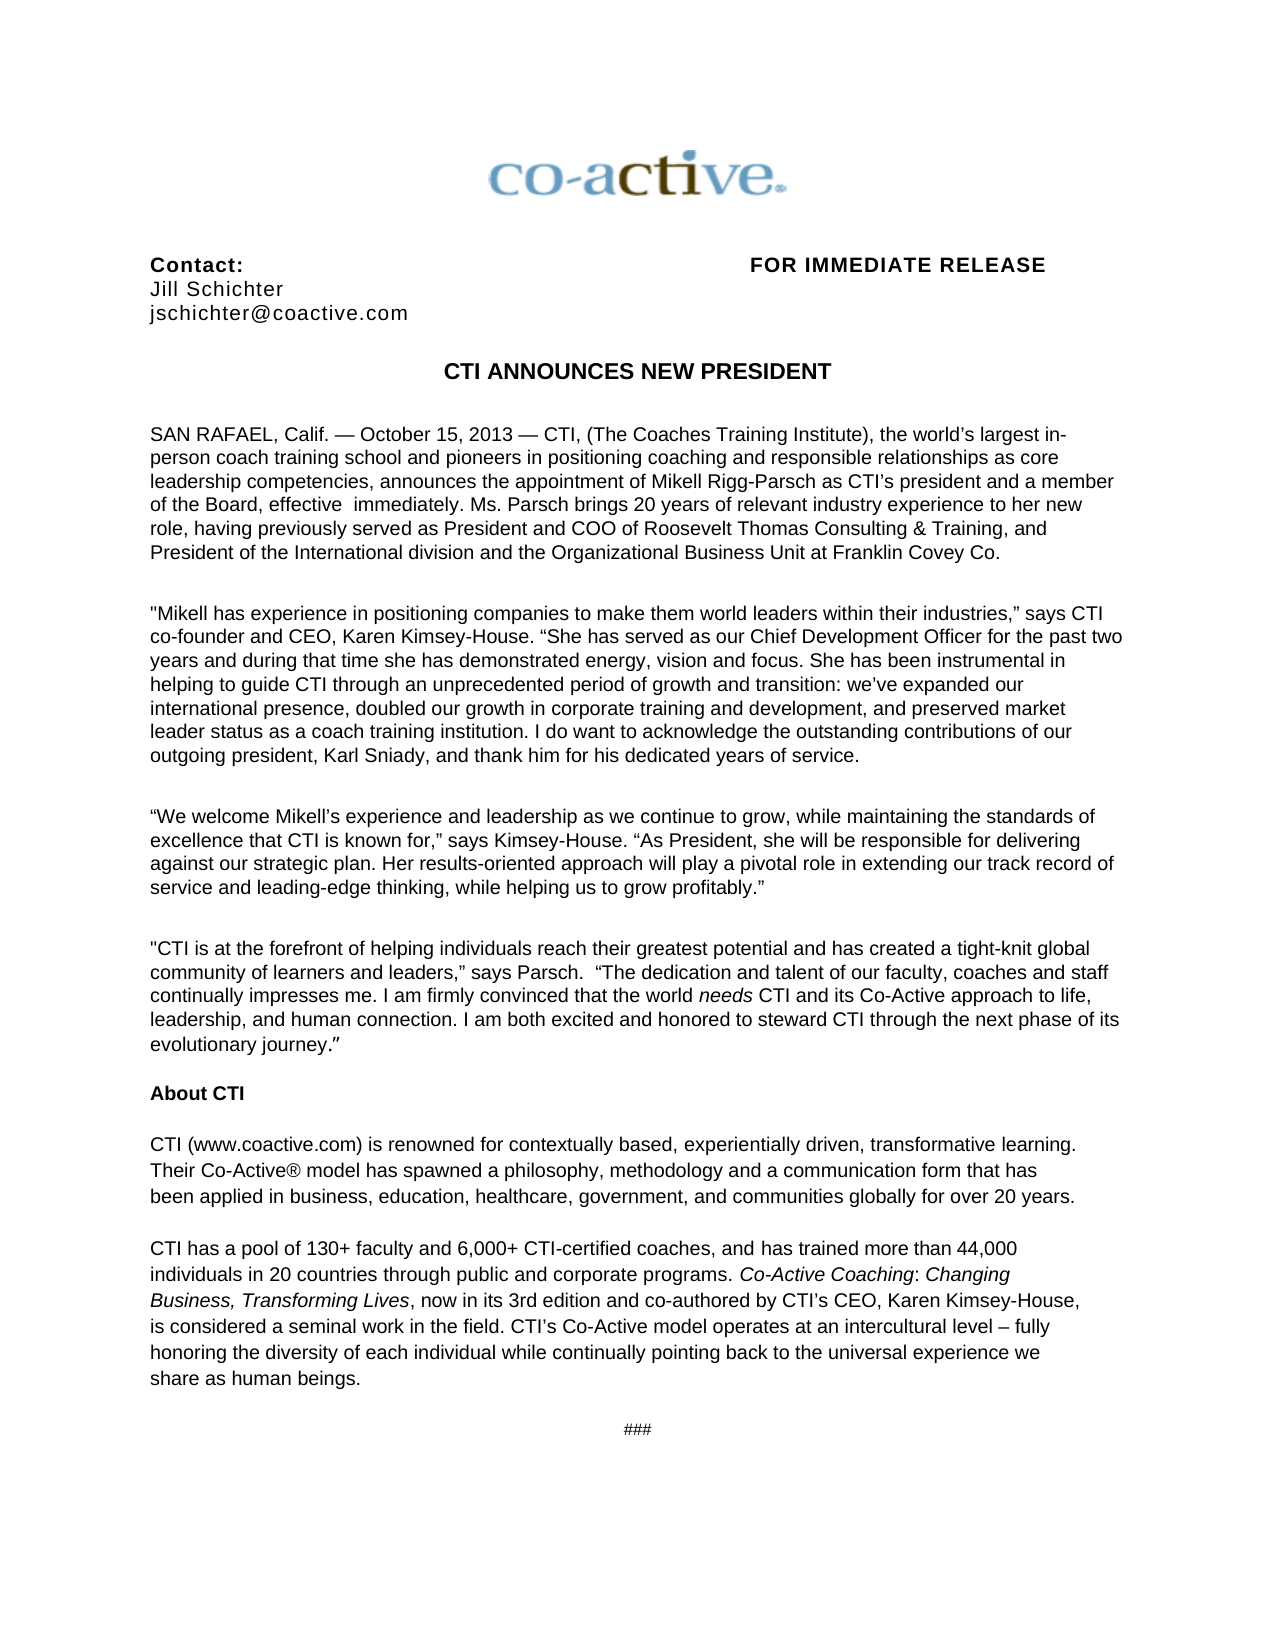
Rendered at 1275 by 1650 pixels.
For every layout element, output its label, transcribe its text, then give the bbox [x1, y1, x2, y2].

text CTI Announces New President [150, 354, 1125, 384]
text ### [150, 1419, 1125, 1438]
text About CTI [150, 1081, 1125, 1133]
text "CTI is at the forefront of helping individuals reach their greatest potential and has created a tight-knit global community of learners and leaders,” says Parsch. “The dedication and talent of our faculty, coaches and staff continually impresses me. I am firmly convinced that the world needs CTI and its Co-Active approach to life, leadership, and human connection. I am both excited and honored to steward CTI through the next phase of its evolutionary journey.” [150, 936, 1125, 1057]
text "Mikell has experience in positioning companies to make them world leaders within their industries,” says CTI co-founder and CEO, Karen Kimsey-House. “She has served as our Chief Development Officer for the past two years and during that time she has demonstrated energy, vision and focus. She has been instrumental in helping to guide CTI through an unprecedented period of growth and transition: we’ve expanded our international presence, doubled our growth in corporate training and development, and preserved market leader status as a coach training institution. I do want to acknowledge the outstanding contributions of our outgoing president, Karl Sniady, and thank him for his dedicated years of service. [150, 601, 1125, 766]
text jschichter@coactive.com [150, 301, 1125, 325]
text CTI has a pool of 130+ faculty and 6,000+ CTI-certified coaches, and has trained more than 44,000 individuals in 20 countries through public and corporate programs. Co-Active Coaching: Changing Business, Transforming Lives, now in its 3rd edition and co-authored by CTI’s CEO, Karen Kimsey-House, is considered a seminal work in the field. CTI’s Co-Active model operates at an intercultural level – fully honoring the diversity of each individual while continually pointing back to the universal experience we share as human beings. [150, 1237, 1085, 1390]
picture [488, 150, 787, 196]
text Jill Schichter [150, 277, 1125, 301]
text “We welcome Mikell’s experience and leadership as we continue to grow, while maintaining the standards of excellence that CTI is known for,” says Kimsey-House. “As President, she will be responsible for delivering against our strategic plan. Her results-oriented approach will play a pivotal role in extending our track record of service and leading-edge thinking, while helping us to grow profitably.” [150, 804, 1125, 898]
text San Rafael, Calif. — October 15, 2013 — CTI, (The Coaches Training Institute), the world’s largest in-person coach training school and pioneers in positioning coaching and responsible relationships as core leadership competencies, announces the appointment of Mikell Rigg-Parsch as CTI’s president and a member of the Board, effective immediately. Ms. Parsch brings 20 years of relevant industry experience to her new role, having previously served as President and COO of Roosevelt Thomas Consulting & Training, and President of the International division and the Organizational Business Unit at Franklin Covey Co. [150, 421, 1125, 563]
text CTI (www.coactive.com) is renowned for contextually based, experientially driven, transformative learning. Their Co-Active® model has spawned a philosophy, methodology and a communication form that has been applied in business, education, healthcare, government, and communities globally for over 20 years. [150, 1133, 1085, 1208]
text Contact: FOR IMMEDIATE RELEASE [150, 253, 1125, 277]
